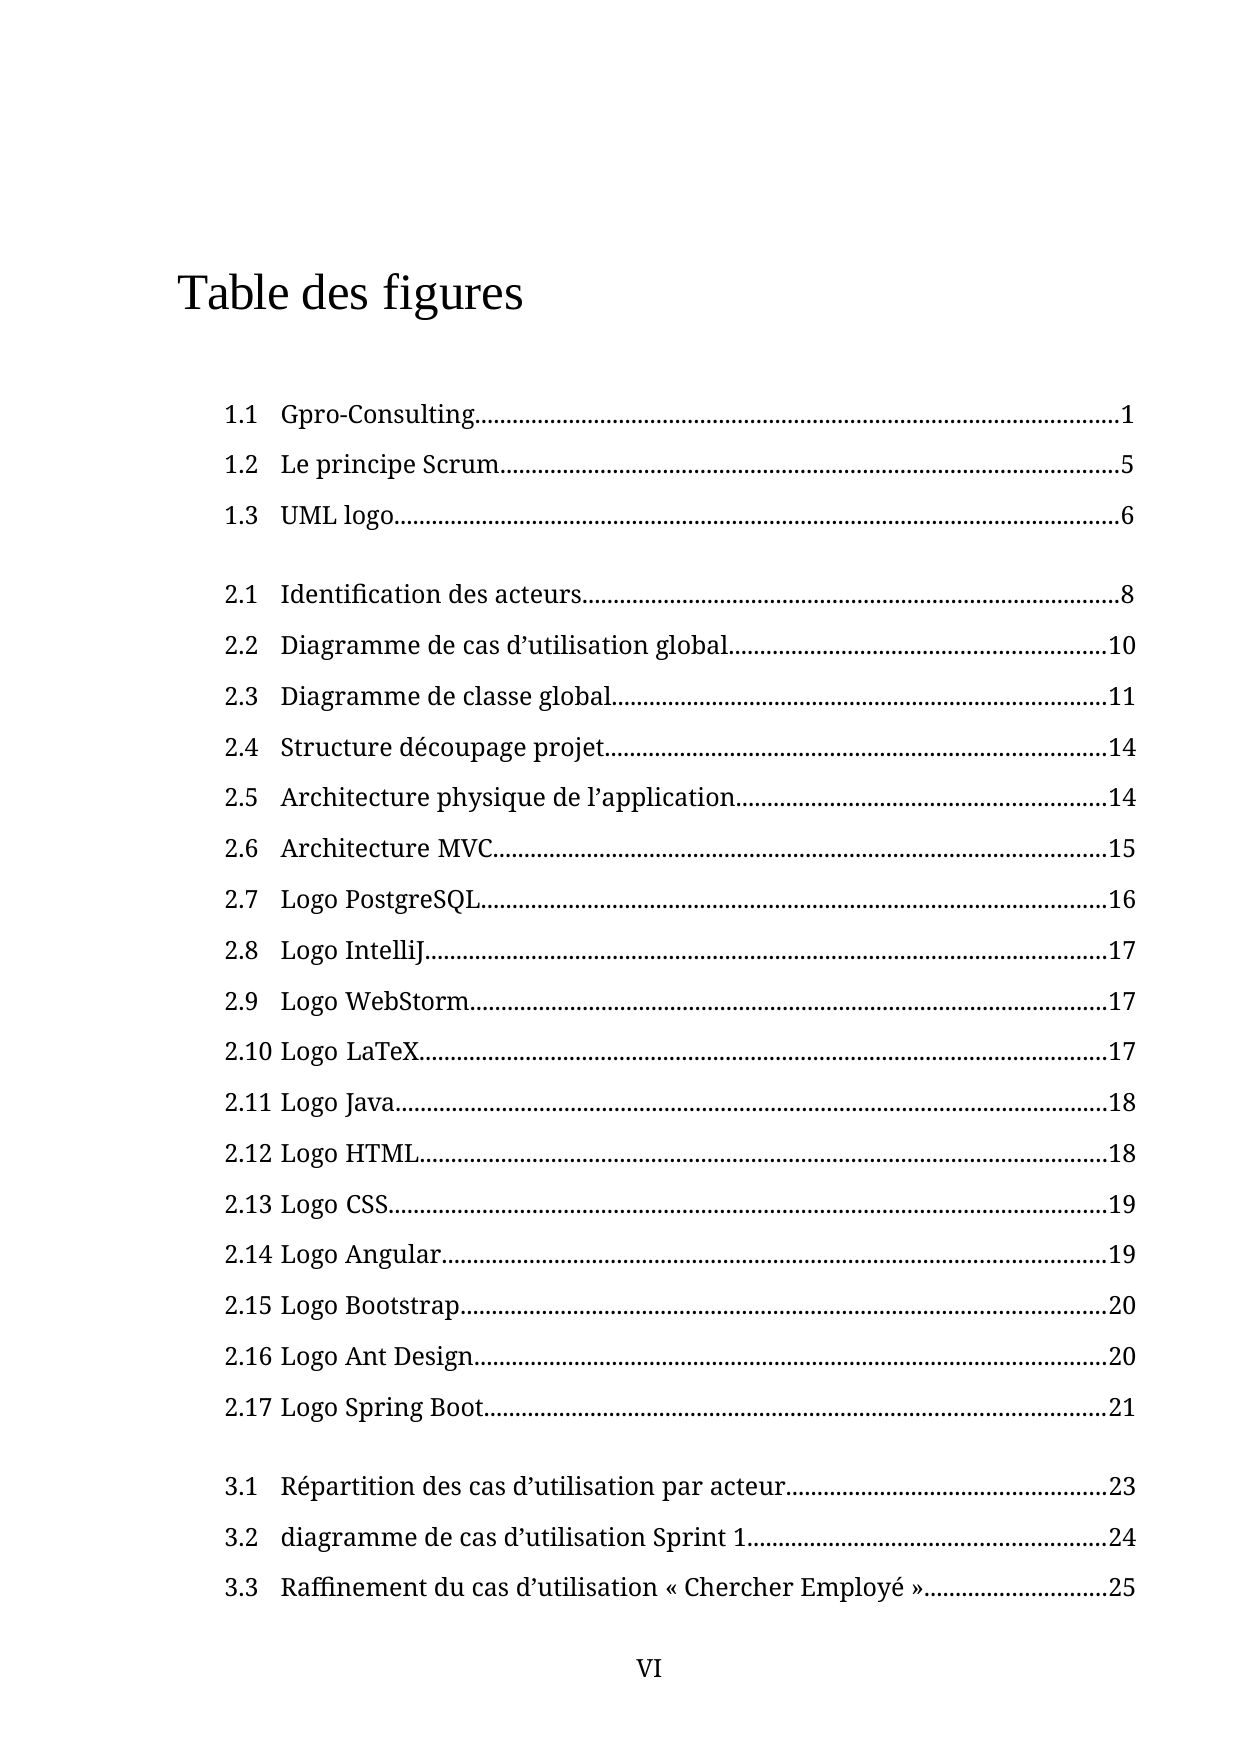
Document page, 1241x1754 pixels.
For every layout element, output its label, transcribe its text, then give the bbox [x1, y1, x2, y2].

list Architecture MVC 15 [224, 831, 1092, 865]
list Logo HTML 18 [224, 1136, 1092, 1169]
list Logo LaTeX 17 [224, 1034, 1092, 1068]
list Diagramme de classe global 11 [224, 678, 1092, 712]
list Diagramme de cas d’utilisation global 10 [224, 627, 1092, 662]
list Gpro-Consulting 1 [224, 396, 1092, 430]
list Identification des acteurs 8 [224, 577, 1092, 611]
list UML logo 6 [224, 498, 1092, 532]
list Logo Bootstrap 20 [224, 1288, 1092, 1322]
list Logo Java 18 [224, 1085, 1092, 1119]
list Logo PostgreSQL 16 [224, 882, 1092, 916]
list Répartition des cas d’utilisation par acteur 23 [224, 1468, 1092, 1502]
list Logo Angular 19 [224, 1237, 1092, 1271]
list Logo IntelliJ 17 [224, 932, 1092, 966]
list diagramme de cas d’utilisation Sprint 1 24 [224, 1519, 1092, 1553]
list Logo Spring Boot 21 [224, 1389, 1092, 1423]
list Raffinement du cas d’utilisation « Chercher Employé » 25 [224, 1570, 1092, 1604]
text Table des figures [177, 262, 1092, 321]
list Structure découpage projet 14 [224, 729, 1092, 763]
list Le principe Scrum 5 [224, 447, 1092, 481]
list Logo Ant Design 20 [224, 1339, 1092, 1373]
list Architecture physique de l’application 14 [224, 780, 1092, 814]
list Logo WebStorm 17 [224, 983, 1092, 1017]
list Logo CSS 19 [224, 1186, 1092, 1220]
